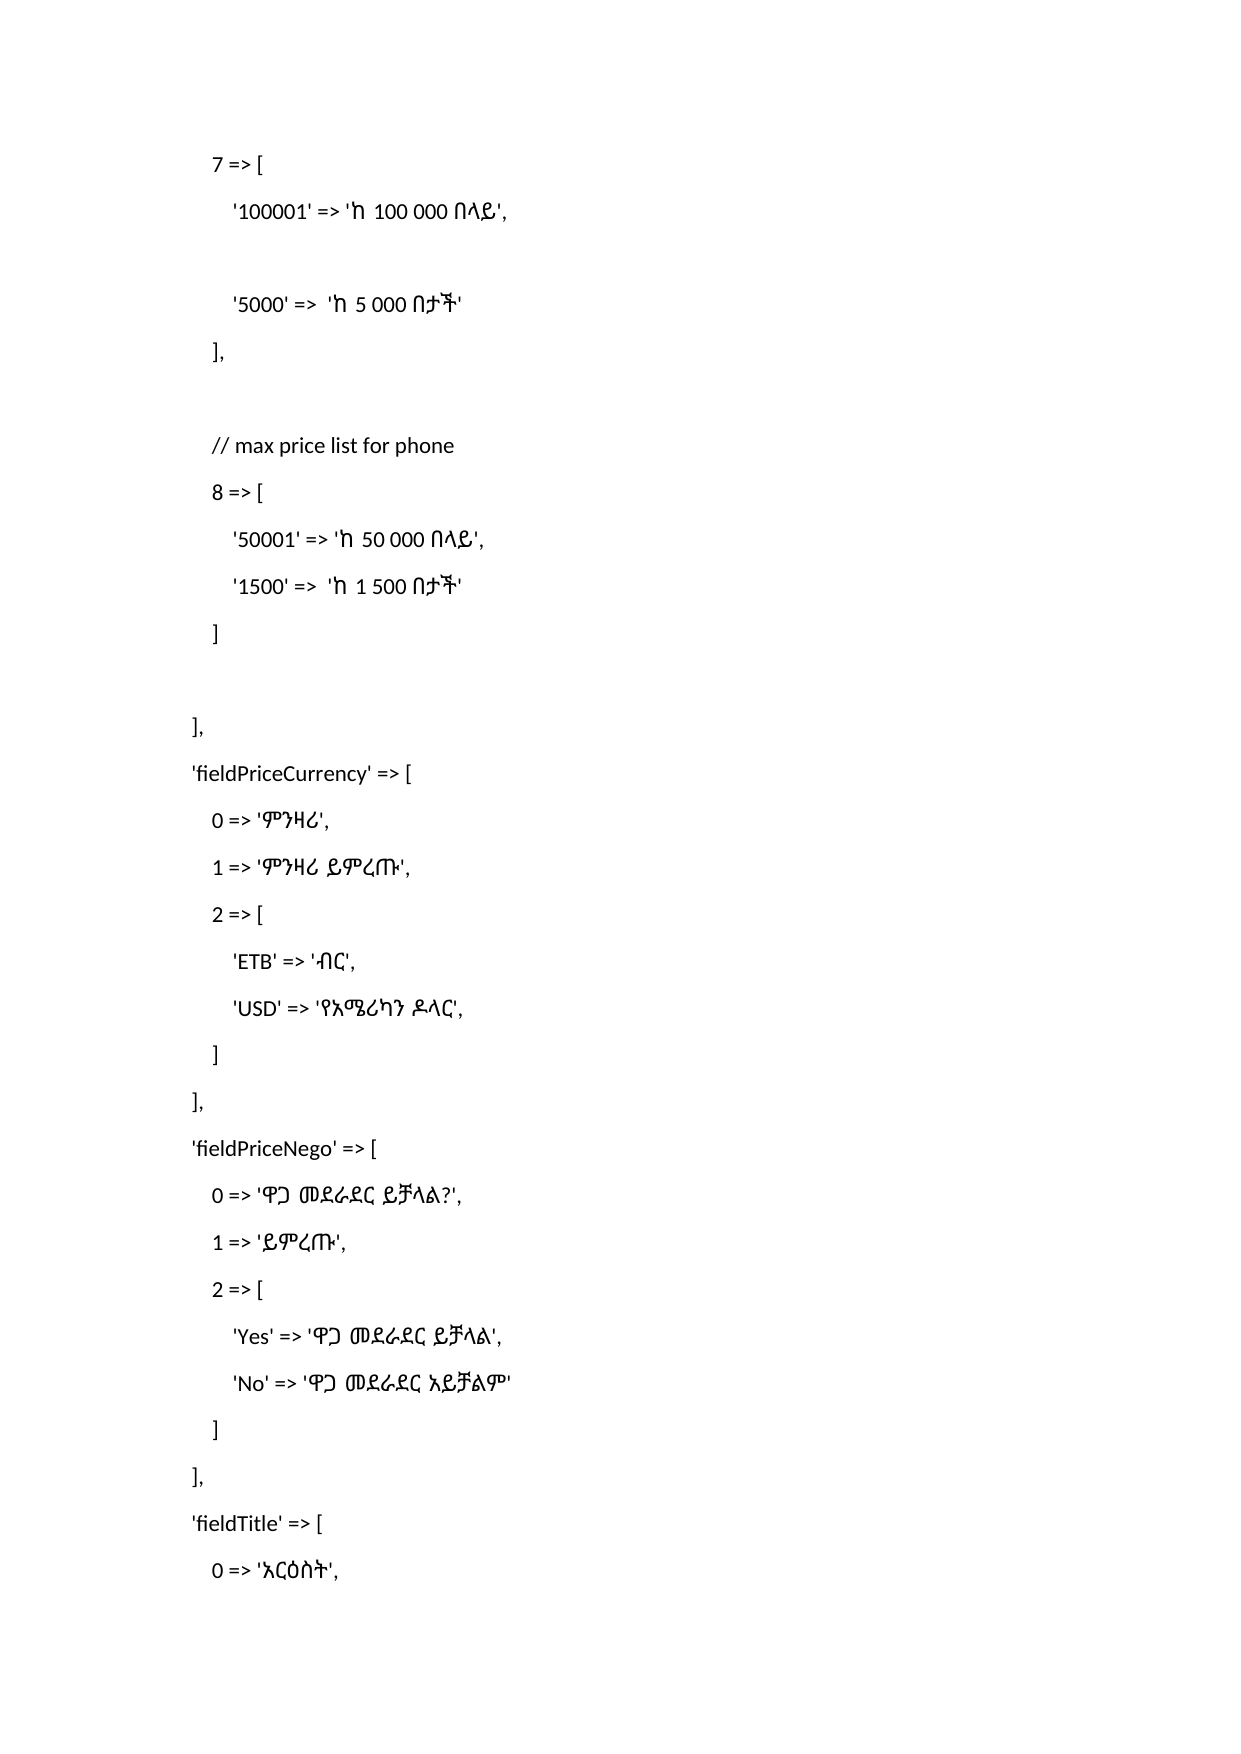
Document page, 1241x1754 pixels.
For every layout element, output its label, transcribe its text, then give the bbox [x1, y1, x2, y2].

text 0 => 'ዋጋ መደራደር ይቻላል?', [150, 1181, 1090, 1209]
text '100001' => 'ከ 100 000 በላይ', [150, 197, 1090, 225]
text ] [150, 1416, 1090, 1444]
text ] [150, 1041, 1090, 1069]
text 'fieldPriceNego' => [ [150, 1134, 1090, 1162]
text 7 => [ [150, 150, 1090, 178]
text 2 => [ [150, 900, 1090, 928]
text 0 => 'ምንዛሪ', [150, 806, 1090, 834]
text 'ETB' => 'ብር', [150, 947, 1090, 975]
text 1 => 'ይምረጡ', [150, 1228, 1090, 1256]
text ], [150, 1462, 1090, 1491]
text '1500' => 'ከ 1 500 በታች' [150, 572, 1090, 600]
text 'USD' => 'የአሜሪካን ዶላር', [150, 994, 1090, 1022]
text 'No' => 'ዋጋ መደራደር አይቻልም' [150, 1369, 1090, 1397]
text 2 => [ [150, 1275, 1090, 1303]
text 'Yes' => 'ዋጋ መደራደር ይቻላል', [150, 1322, 1090, 1350]
text ], [150, 712, 1090, 741]
text 0 => 'አርዕስት', [150, 1556, 1090, 1584]
text 'fieldTitle' => [ [150, 1509, 1090, 1537]
text ], [150, 1087, 1090, 1116]
text '5000' => 'ከ 5 000 በታች' [150, 291, 1090, 319]
text ], [150, 337, 1090, 366]
text 'fieldPriceCurrency' => [ [150, 759, 1090, 787]
text '50001' => 'ከ 50 000 በላይ', [150, 525, 1090, 553]
text 8 => [ [150, 478, 1090, 506]
text ] [150, 619, 1090, 647]
text 1 => 'ምንዛሪ ይምረጡ', [150, 853, 1090, 881]
text // max price list for phone [150, 431, 1090, 459]
